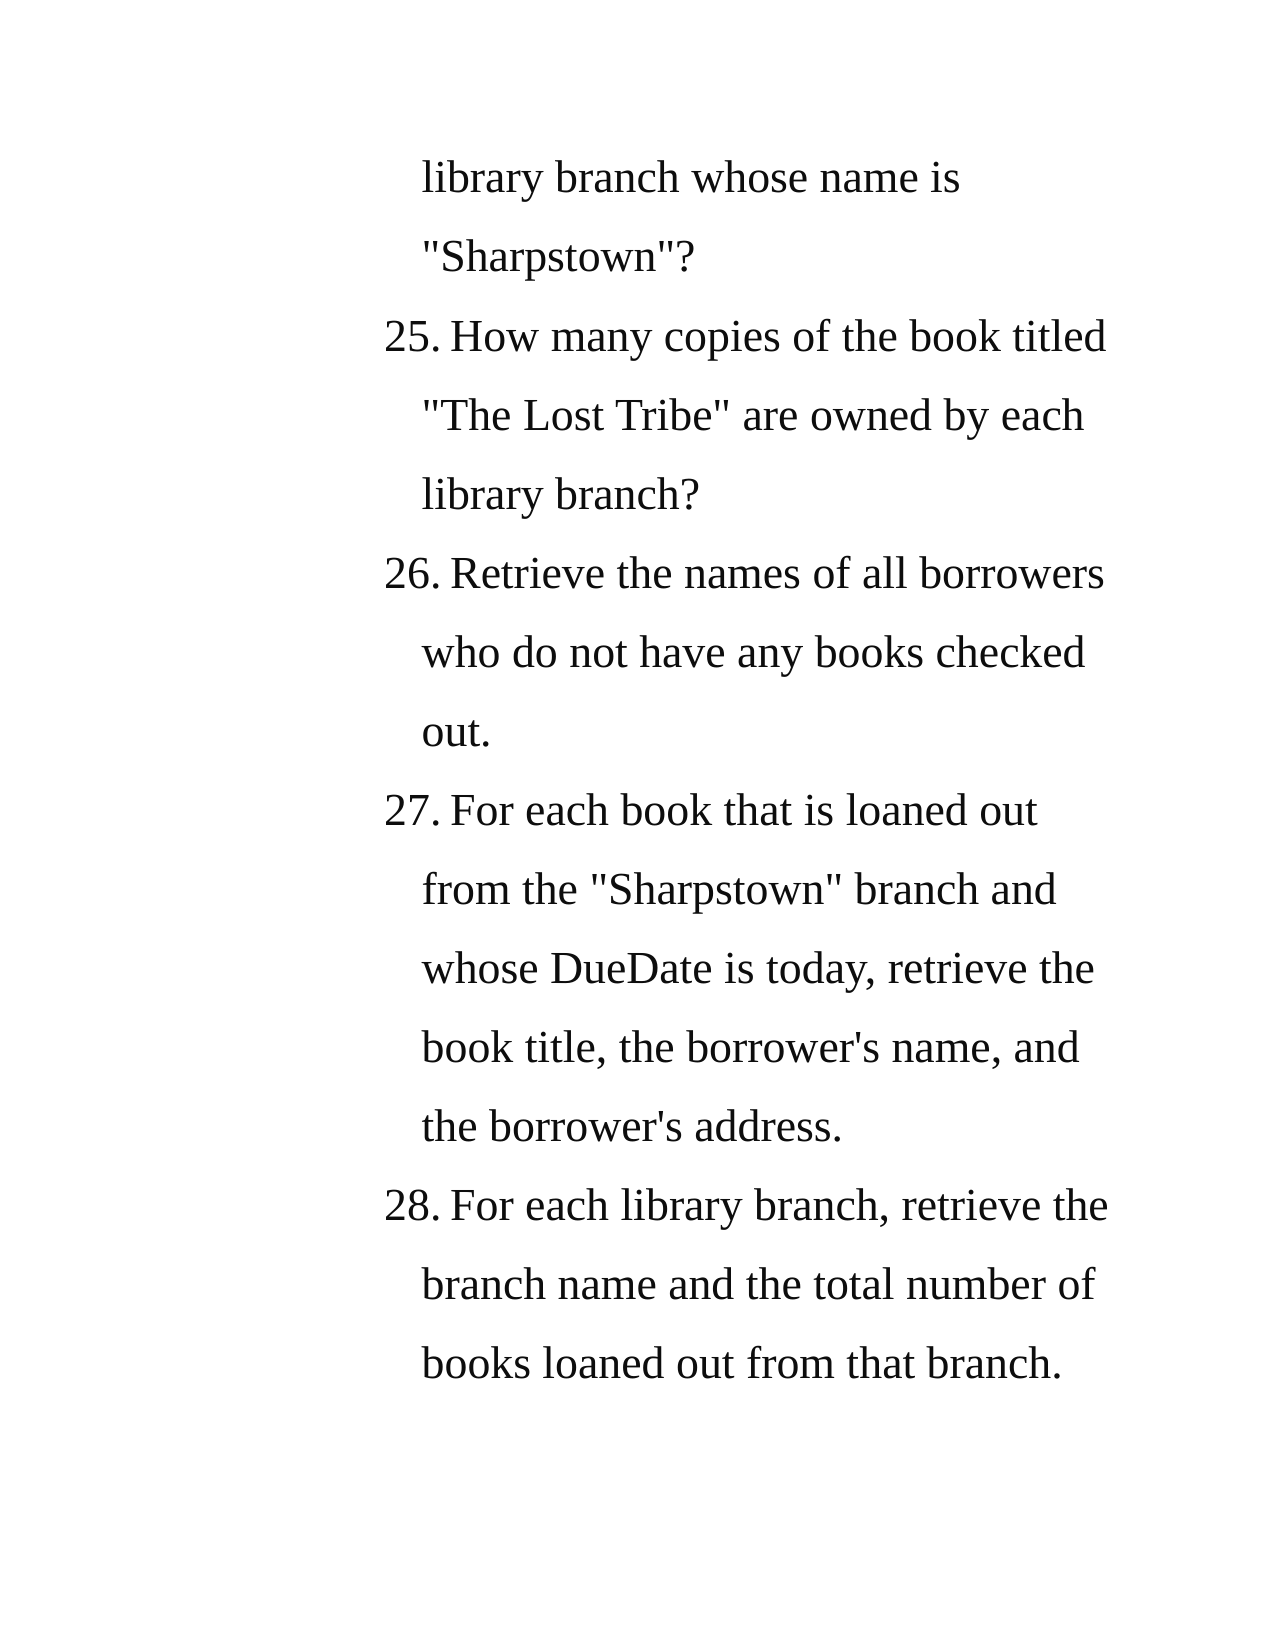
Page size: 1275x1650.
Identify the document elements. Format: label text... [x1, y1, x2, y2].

list For each book that is loaned out from the "Sharpstown" branch and whose DueDate is today, retrieve the book title, the borrower's name, and the borrower's address. [384, 782, 1125, 1151]
list For each library branch, retrieve the branch name and the total number of books loaned out from that branch. [384, 1178, 1125, 1389]
list How many copies of the book titled "The Lost Tribe" are owned by each library branch? [384, 308, 1125, 519]
list Retrieve the names of all borrowers who do not have any books checked out. [384, 545, 1125, 756]
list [384, 150, 1125, 282]
